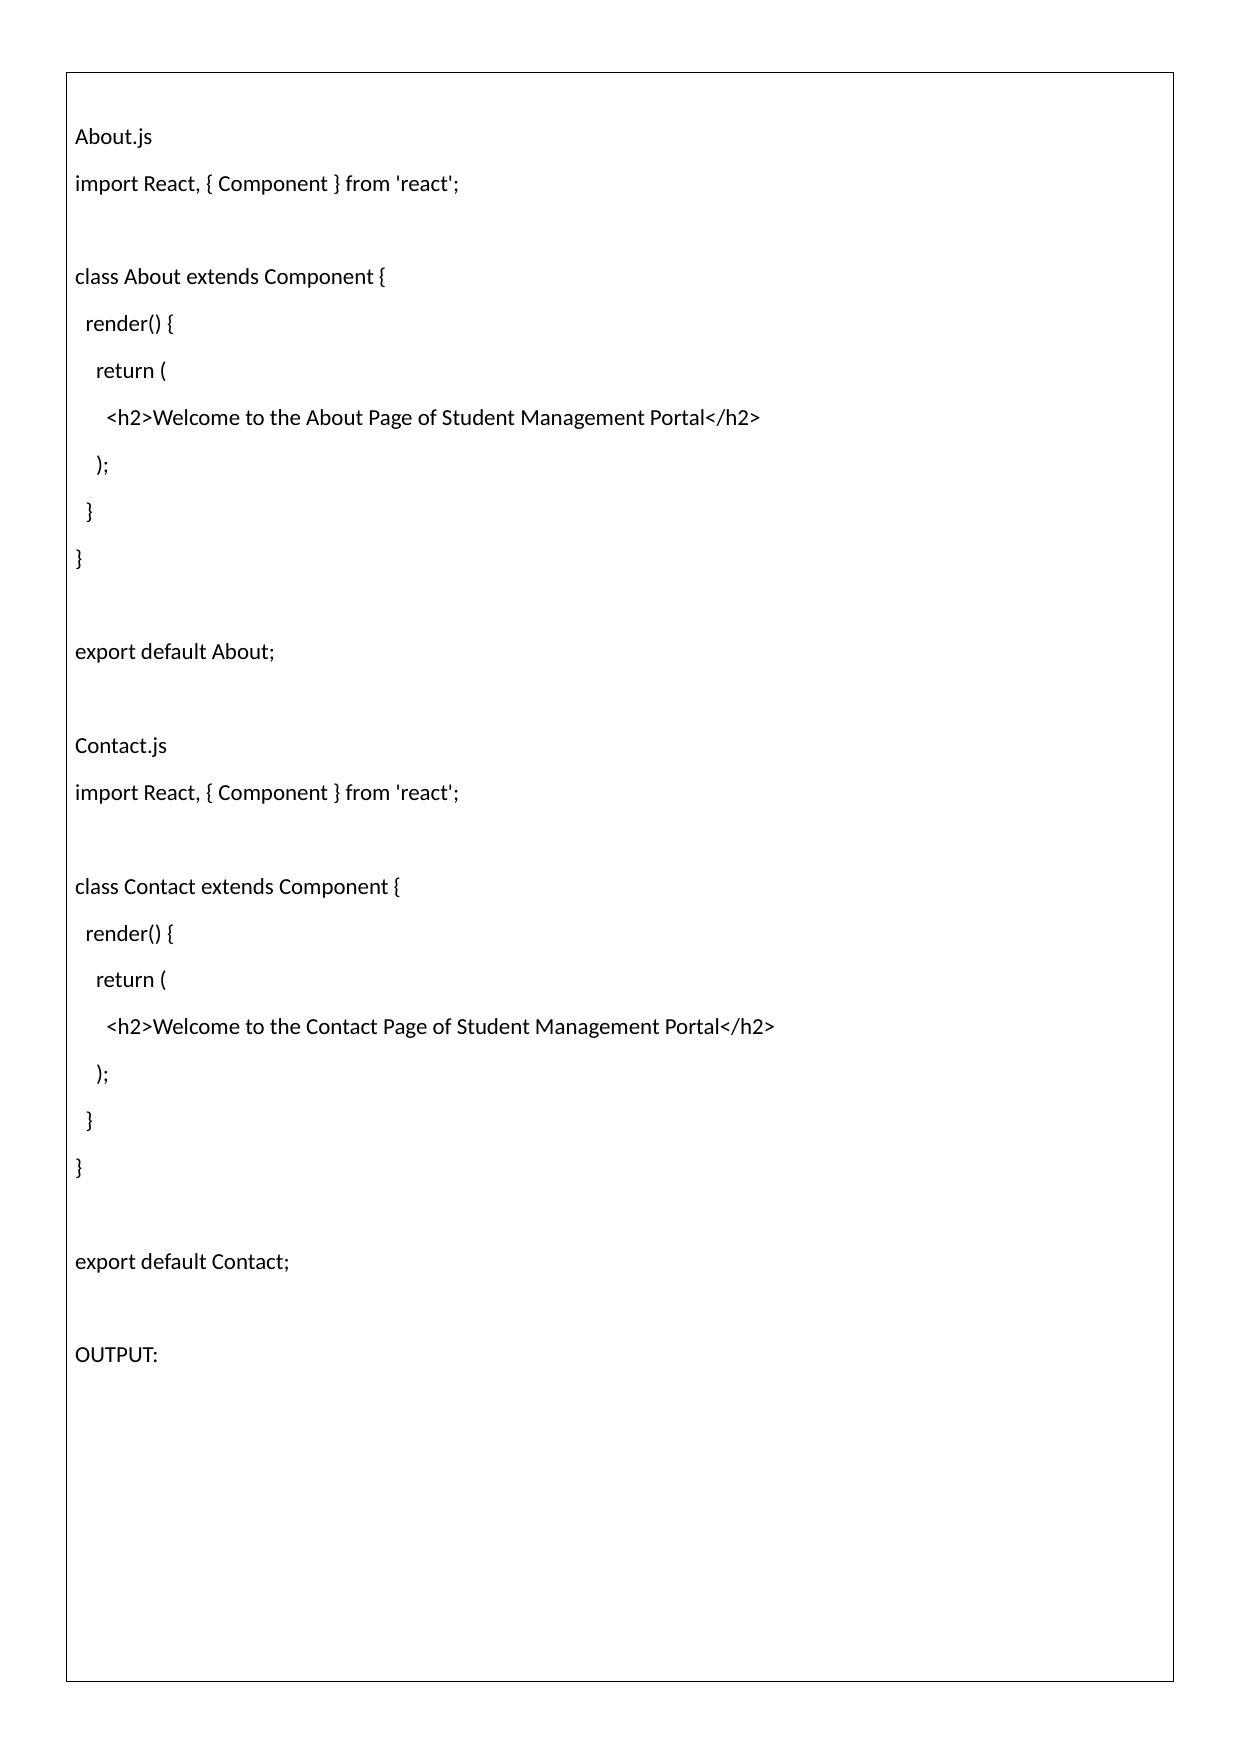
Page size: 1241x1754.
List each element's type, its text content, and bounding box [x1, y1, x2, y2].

text import React, { Component } from 'react'; [75, 169, 1165, 197]
text export default About; [75, 637, 1165, 666]
text } [75, 544, 1165, 572]
text class About extends Component { [75, 262, 1165, 291]
text return ( [75, 356, 1165, 384]
text ); [75, 450, 1165, 478]
text class Contact extends Component { [75, 872, 1165, 900]
text } [75, 1106, 1165, 1134]
text render() { [75, 309, 1165, 337]
text import React, { Component } from 'react'; [75, 778, 1165, 806]
text return ( [75, 966, 1165, 994]
text } [75, 497, 1165, 525]
text render() { [75, 919, 1165, 947]
text OUTPUT: [75, 1341, 1165, 1369]
text <h2>Welcome to the About Page of Student Management Portal</h2> [75, 403, 1165, 431]
text export default Contact; [75, 1247, 1165, 1275]
text About.js [75, 122, 1165, 150]
text Contact.js [75, 731, 1165, 759]
text <h2>Welcome to the Contact Page of Student Management Portal</h2> [75, 1012, 1165, 1041]
text } [75, 1153, 1165, 1181]
text ); [75, 1059, 1165, 1087]
